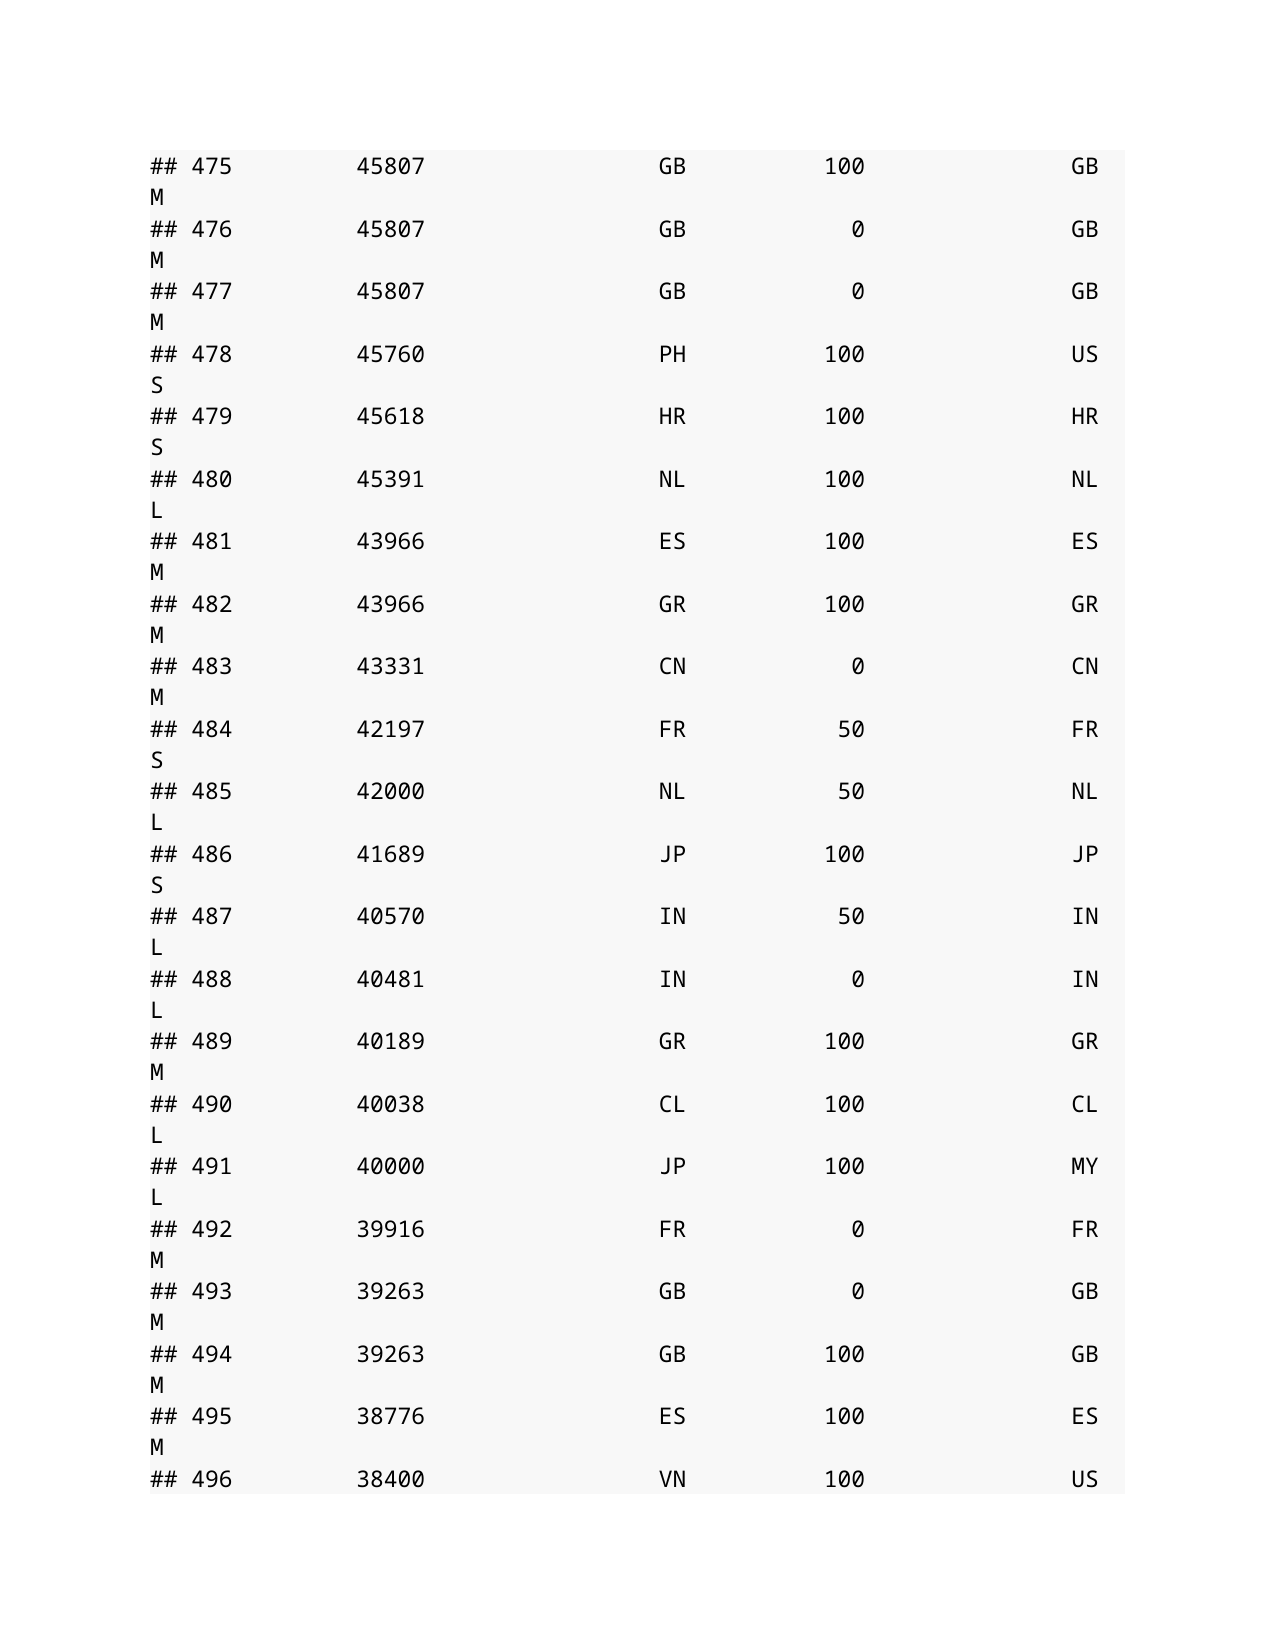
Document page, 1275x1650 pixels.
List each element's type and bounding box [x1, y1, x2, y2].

text [150, 150, 1125, 1494]
